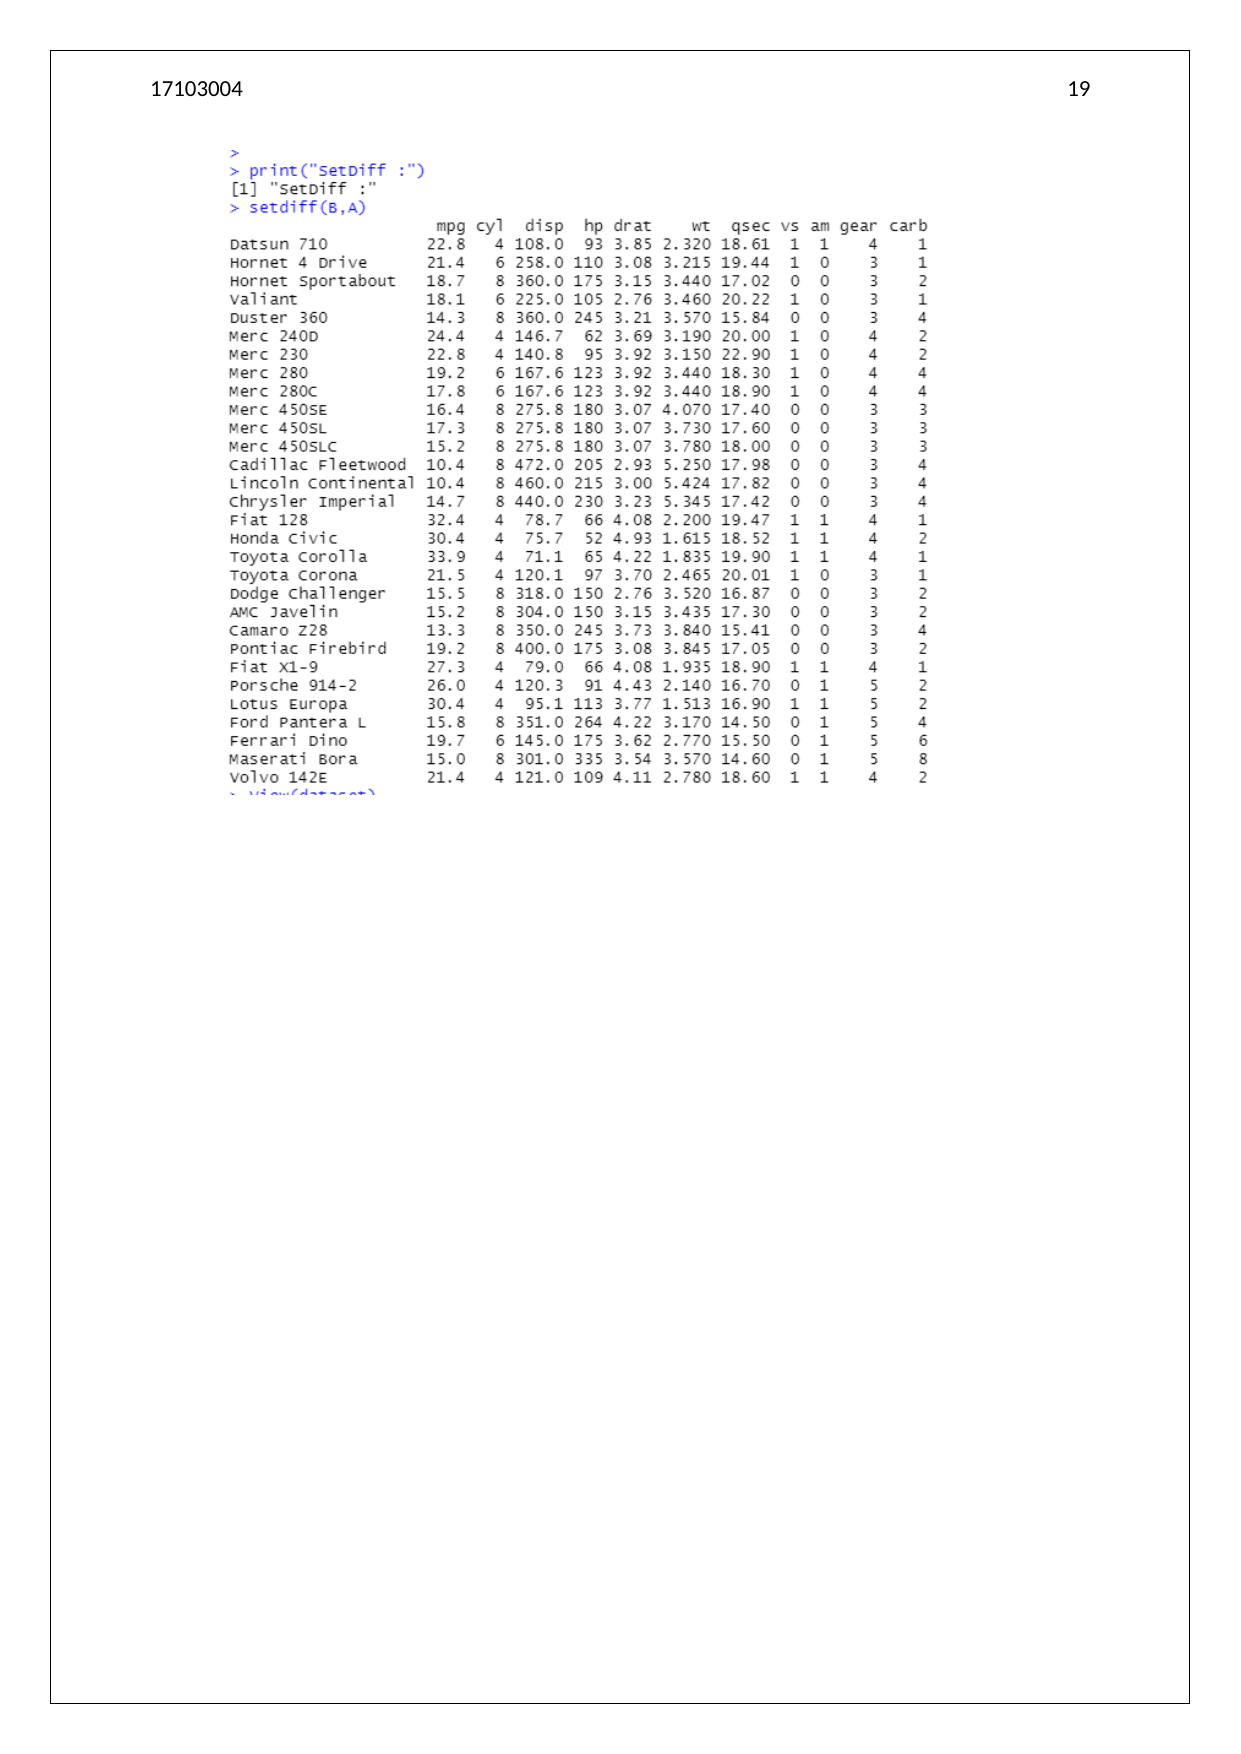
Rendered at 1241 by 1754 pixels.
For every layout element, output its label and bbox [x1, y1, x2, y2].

picture [225, 150, 974, 795]
